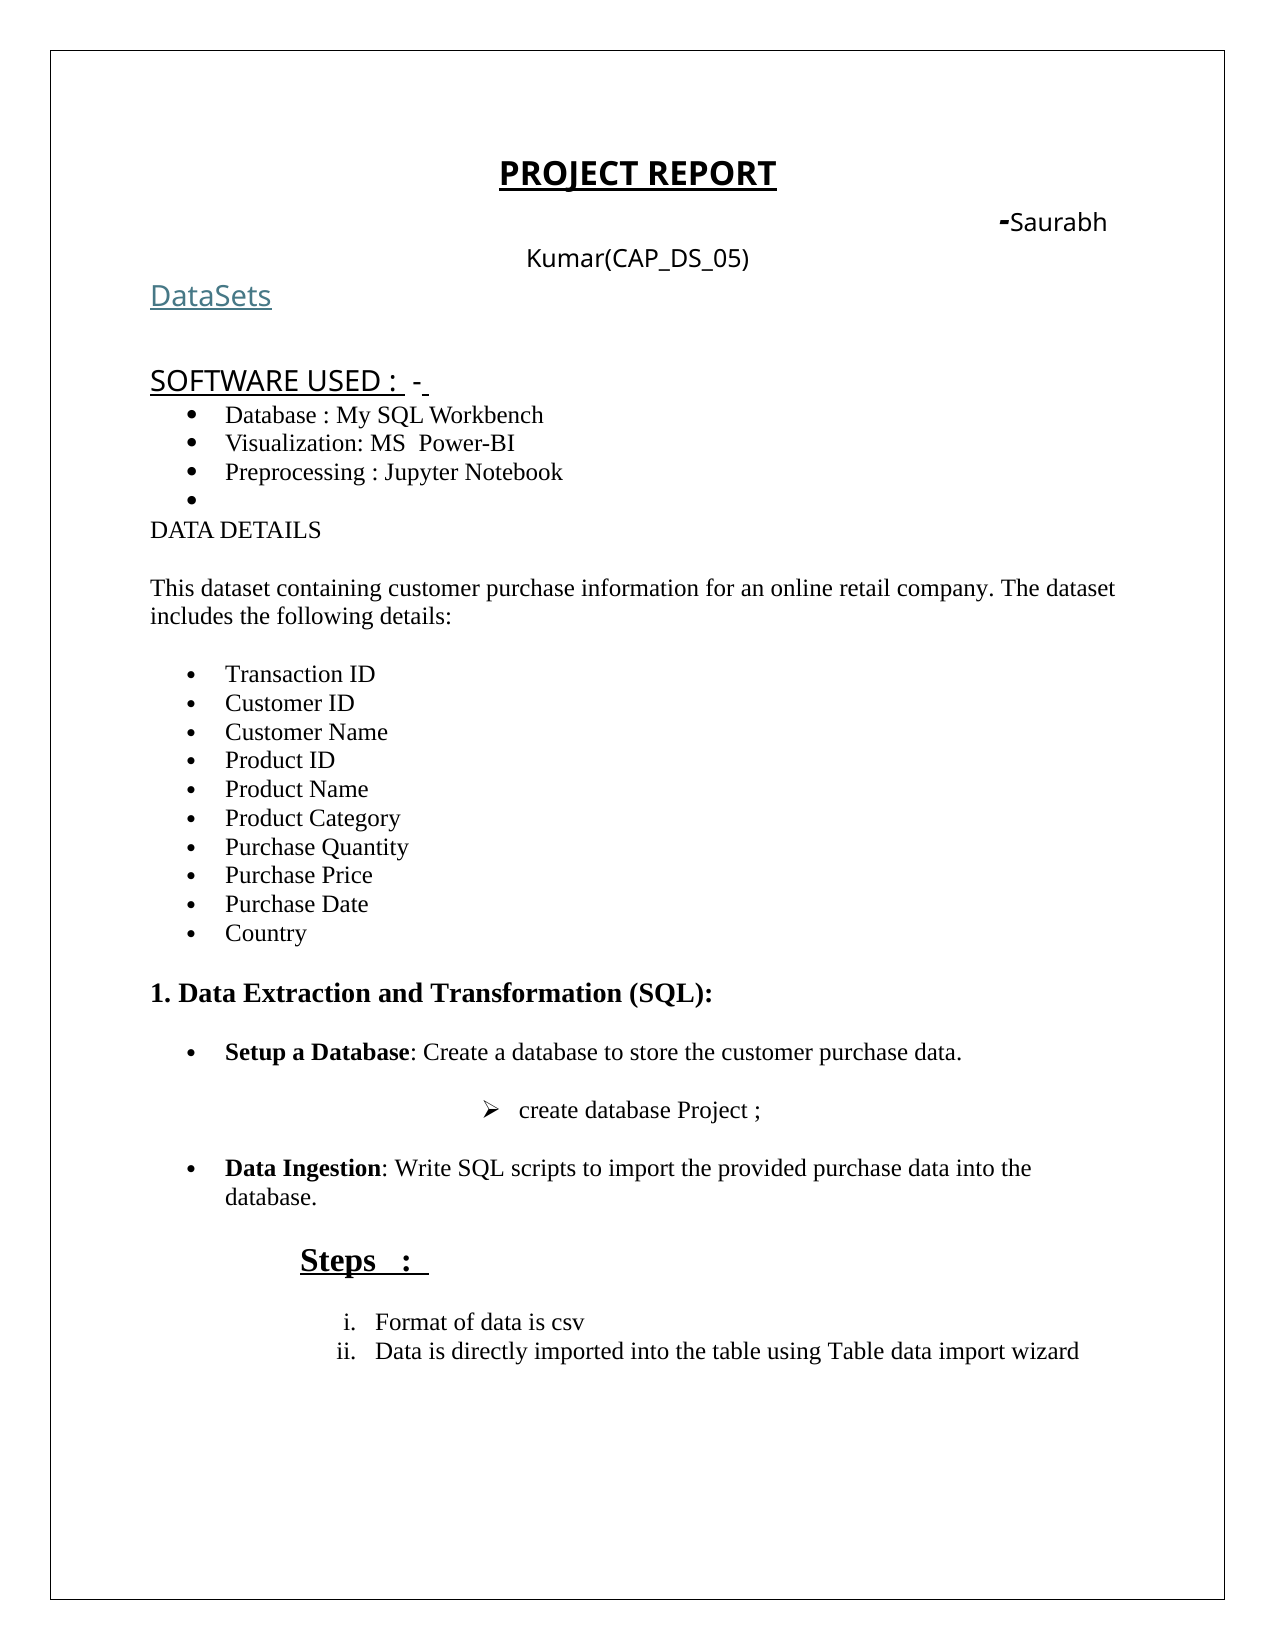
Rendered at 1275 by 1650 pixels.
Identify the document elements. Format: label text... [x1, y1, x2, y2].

list Purchase Price [187, 861, 1125, 889]
list create database Project ; [481, 1095, 1125, 1124]
list Data Ingestion: Write SQL scripts to import the provided purchase data into the database. [187, 1153, 1125, 1211]
text 1. Data Extraction and Transformation (SQL): [150, 976, 1125, 1008]
list Customer Name [187, 717, 1125, 746]
list Transaction ID [187, 659, 1125, 688]
text -Saurabh Kumar(CAP_DS_05) [150, 195, 1125, 275]
list Format of data is csv [356, 1307, 1125, 1336]
list Purchase Date [187, 889, 1125, 918]
text PROJECT REPORT [150, 150, 1125, 195]
text This dataset containing customer purchase information for an online retail company. The dataset includes the following details: [150, 573, 1125, 630]
list Product ID [187, 746, 1125, 774]
list Customer ID [187, 688, 1125, 717]
text DataSets [150, 275, 1125, 314]
text Steps : [225, 1240, 1125, 1278]
list Product Name [187, 774, 1125, 803]
list Purchase Quantity [187, 832, 1125, 861]
text SOFTWARE USED : - [150, 360, 1125, 400]
list Visualization: MS Power-BI [187, 428, 1125, 457]
text DATA DETAILS [150, 515, 1125, 543]
list Country [187, 918, 1125, 947]
list Data is directly imported into the table using Table data import wizard [356, 1336, 1125, 1365]
list Product Category [187, 803, 1125, 832]
list Database : My SQL Workbench [187, 400, 1125, 428]
list Preprocessing : Jupyter Notebook [187, 457, 1125, 486]
list Setup a Database: Create a database to store the customer purchase data. [187, 1037, 1125, 1066]
